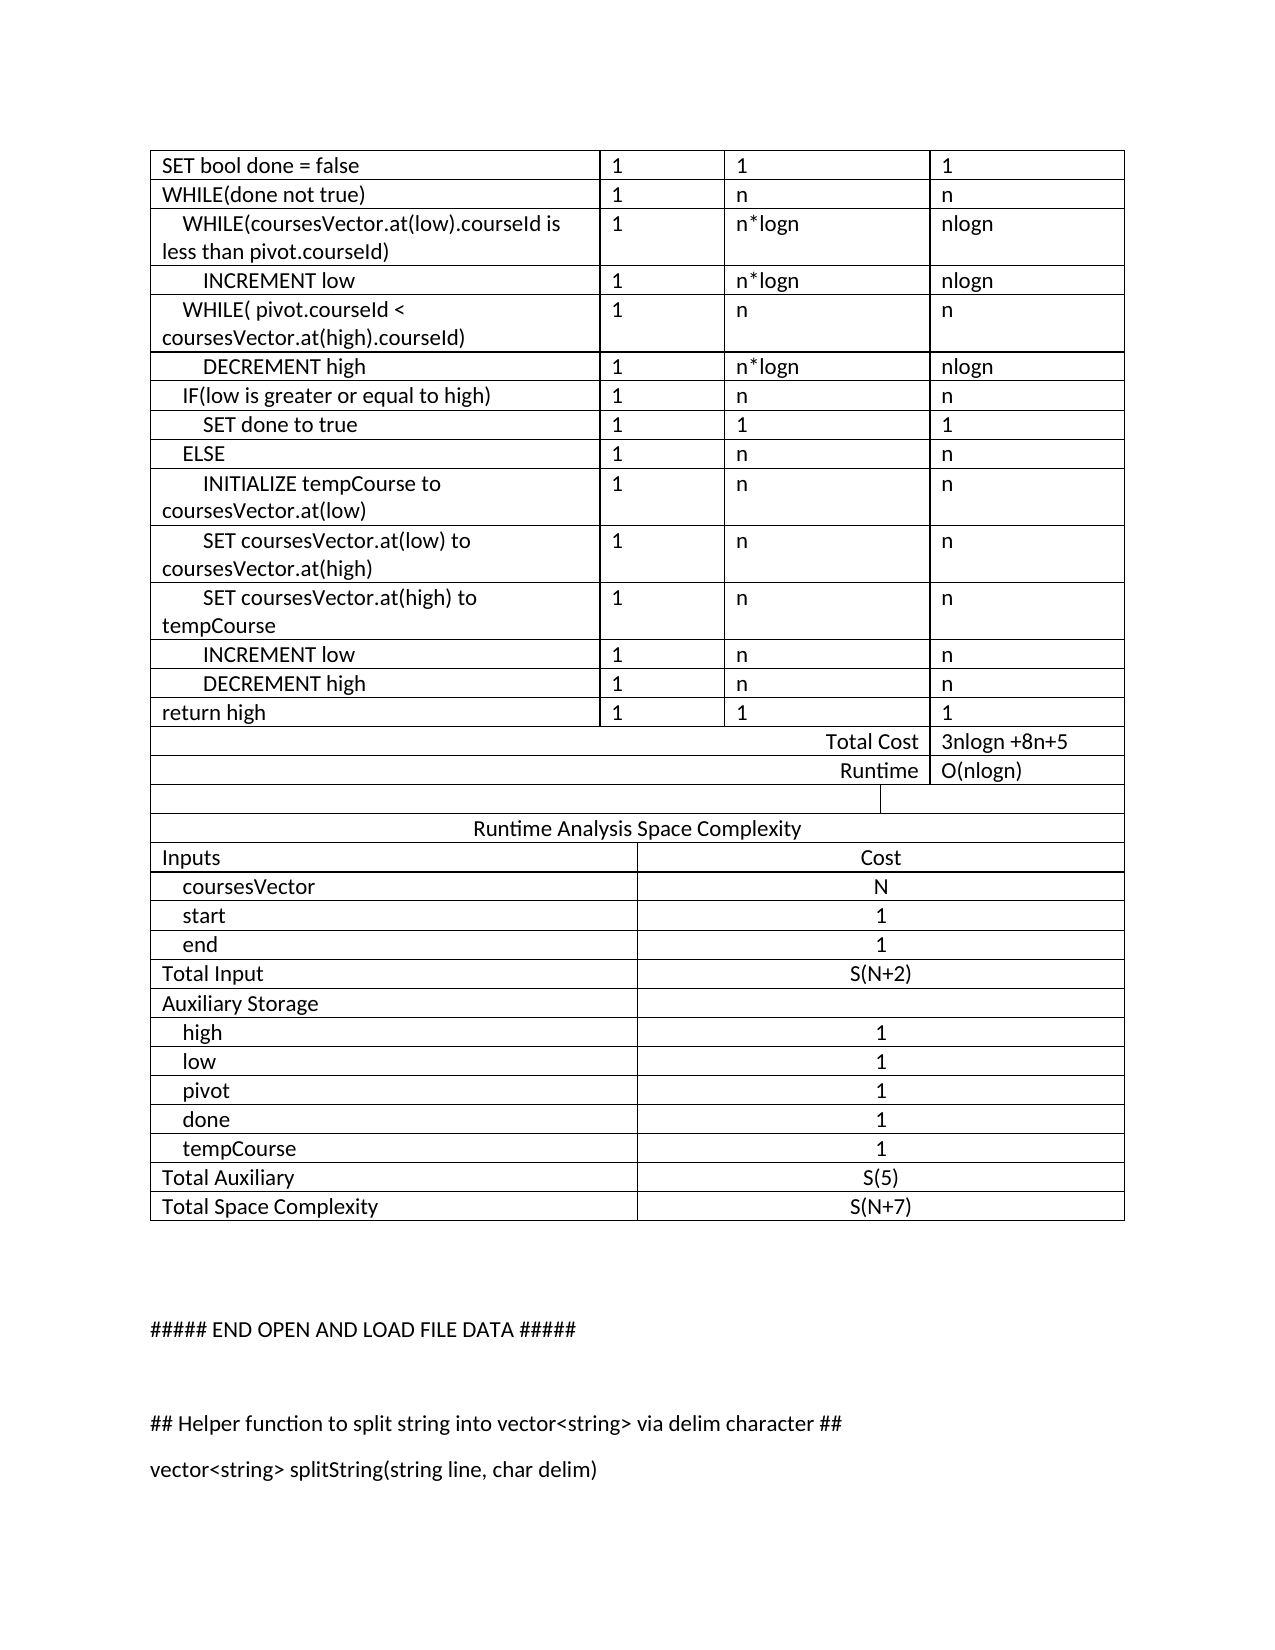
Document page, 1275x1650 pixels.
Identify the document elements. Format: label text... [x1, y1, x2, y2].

table_cell n [725, 526, 929, 582]
table_cell Cost [638, 843, 1124, 871]
table_cell n [931, 669, 1124, 697]
table_cell 1 [638, 1105, 1124, 1133]
text ##### END OPEN AND LOAD FILE DATA ##### [150, 1315, 1125, 1343]
text vector<string> splitString(string line, char delim) [150, 1456, 1125, 1483]
table_cell end [151, 931, 637, 958]
table_cell 1 [601, 151, 724, 179]
table_cell 1 [601, 180, 724, 208]
table_cell tempCourse [151, 1134, 637, 1162]
table_cell INCREMENT low [151, 640, 599, 668]
table_cell SET bool done = false [151, 151, 599, 179]
table_cell Total Cost [151, 727, 929, 755]
table_cell n*logn [725, 209, 929, 265]
table_cell Auxiliary Storage [151, 989, 637, 1017]
table_cell nlogn [931, 266, 1124, 294]
table_cell high [151, 1018, 637, 1046]
table_cell DECREMENT high [151, 353, 599, 380]
table_cell [638, 989, 1124, 1017]
table_cell nlogn [931, 209, 1124, 265]
table_cell start [151, 901, 637, 929]
table_cell INITIALIZE tempCourse to coursesVector.at(low) [151, 469, 599, 525]
table_cell S(N+2) [638, 960, 1124, 988]
table_cell 1 [601, 469, 724, 525]
table_cell 1 [601, 526, 724, 582]
table_cell ELSE [151, 440, 599, 468]
table_cell n [725, 440, 929, 468]
text ## Helper function to split string into vector<string> via delim character ## [150, 1409, 1125, 1437]
table_cell 1 [601, 209, 724, 265]
table_cell [881, 785, 1124, 813]
table_cell n [725, 180, 929, 208]
table_cell n [931, 526, 1124, 582]
table_cell n [931, 440, 1124, 468]
table_cell SET coursesVector.at(low) to coursesVector.at(high) [151, 526, 599, 582]
table_cell return high [151, 698, 599, 726]
table_cell IF(low is greater or equal to high) [151, 381, 599, 409]
table_cell low [151, 1047, 637, 1075]
table_cell Total Space Complexity [151, 1192, 637, 1220]
table_cell n [725, 669, 929, 697]
table_cell 1 [601, 411, 724, 438]
table_cell Runtime [151, 756, 929, 784]
table_cell n [725, 640, 929, 668]
table_cell 1 [601, 698, 724, 726]
table_cell 1 [601, 353, 724, 380]
table_cell SET done to true [151, 411, 599, 438]
table_cell Runtime Analysis Space Complexity [151, 814, 1124, 842]
table_cell 1 [601, 669, 724, 697]
table_cell 1 [931, 698, 1124, 726]
table_cell 1 [638, 1076, 1124, 1104]
table_cell n [725, 295, 929, 351]
table_cell n [725, 469, 929, 525]
table_cell SET coursesVector.at(high) to tempCourse [151, 583, 599, 639]
table_cell Total Input [151, 960, 637, 988]
table_cell 1 [601, 266, 724, 294]
table_cell 1 [725, 411, 929, 438]
table_cell 1 [931, 411, 1124, 438]
table_cell coursesVector [151, 873, 637, 900]
table_cell done [151, 1105, 637, 1133]
table_cell Total Auxiliary [151, 1163, 637, 1191]
table_cell nlogn [931, 353, 1124, 380]
table_cell n [931, 583, 1124, 639]
table_cell 1 [725, 151, 929, 179]
table_cell S(5) [638, 1163, 1124, 1191]
table_cell 1 [601, 295, 724, 351]
table_cell DECREMENT high [151, 669, 599, 697]
table_cell n [725, 381, 929, 409]
table_cell 1 [601, 640, 724, 668]
table_cell WHILE(coursesVector.at(low).courseId is less than pivot.courseId) [151, 209, 599, 265]
table_cell Inputs [151, 843, 637, 871]
table_cell O(nlogn) [931, 756, 1124, 784]
table_cell 1 [638, 931, 1124, 958]
table_cell pivot [151, 1076, 637, 1104]
table_cell 1 [638, 901, 1124, 929]
table_cell n [931, 180, 1124, 208]
table_cell 1 [638, 1018, 1124, 1046]
table_cell N [638, 873, 1124, 900]
table_cell 1 [638, 1047, 1124, 1075]
table_cell n*logn [725, 266, 929, 294]
table_cell 1 [638, 1134, 1124, 1162]
table_cell WHILE(done not true) [151, 180, 599, 208]
table_cell n [931, 381, 1124, 409]
table_cell 1 [601, 381, 724, 409]
table_cell n [931, 295, 1124, 351]
table_cell n [725, 583, 929, 639]
table_cell S(N+7) [638, 1192, 1124, 1220]
table_cell 3nlogn +8n+5 [931, 727, 1124, 755]
table_cell 1 [725, 698, 929, 726]
table_cell 1 [601, 440, 724, 468]
table_cell [151, 785, 880, 813]
table_cell n*logn [725, 353, 929, 380]
table_cell n [931, 640, 1124, 668]
table_cell WHILE( pivot.courseId < coursesVector.at(high).courseId) [151, 295, 599, 351]
table_cell 1 [931, 151, 1124, 179]
table_cell 1 [601, 583, 724, 639]
table_cell INCREMENT low [151, 266, 599, 294]
table_cell n [931, 469, 1124, 525]
